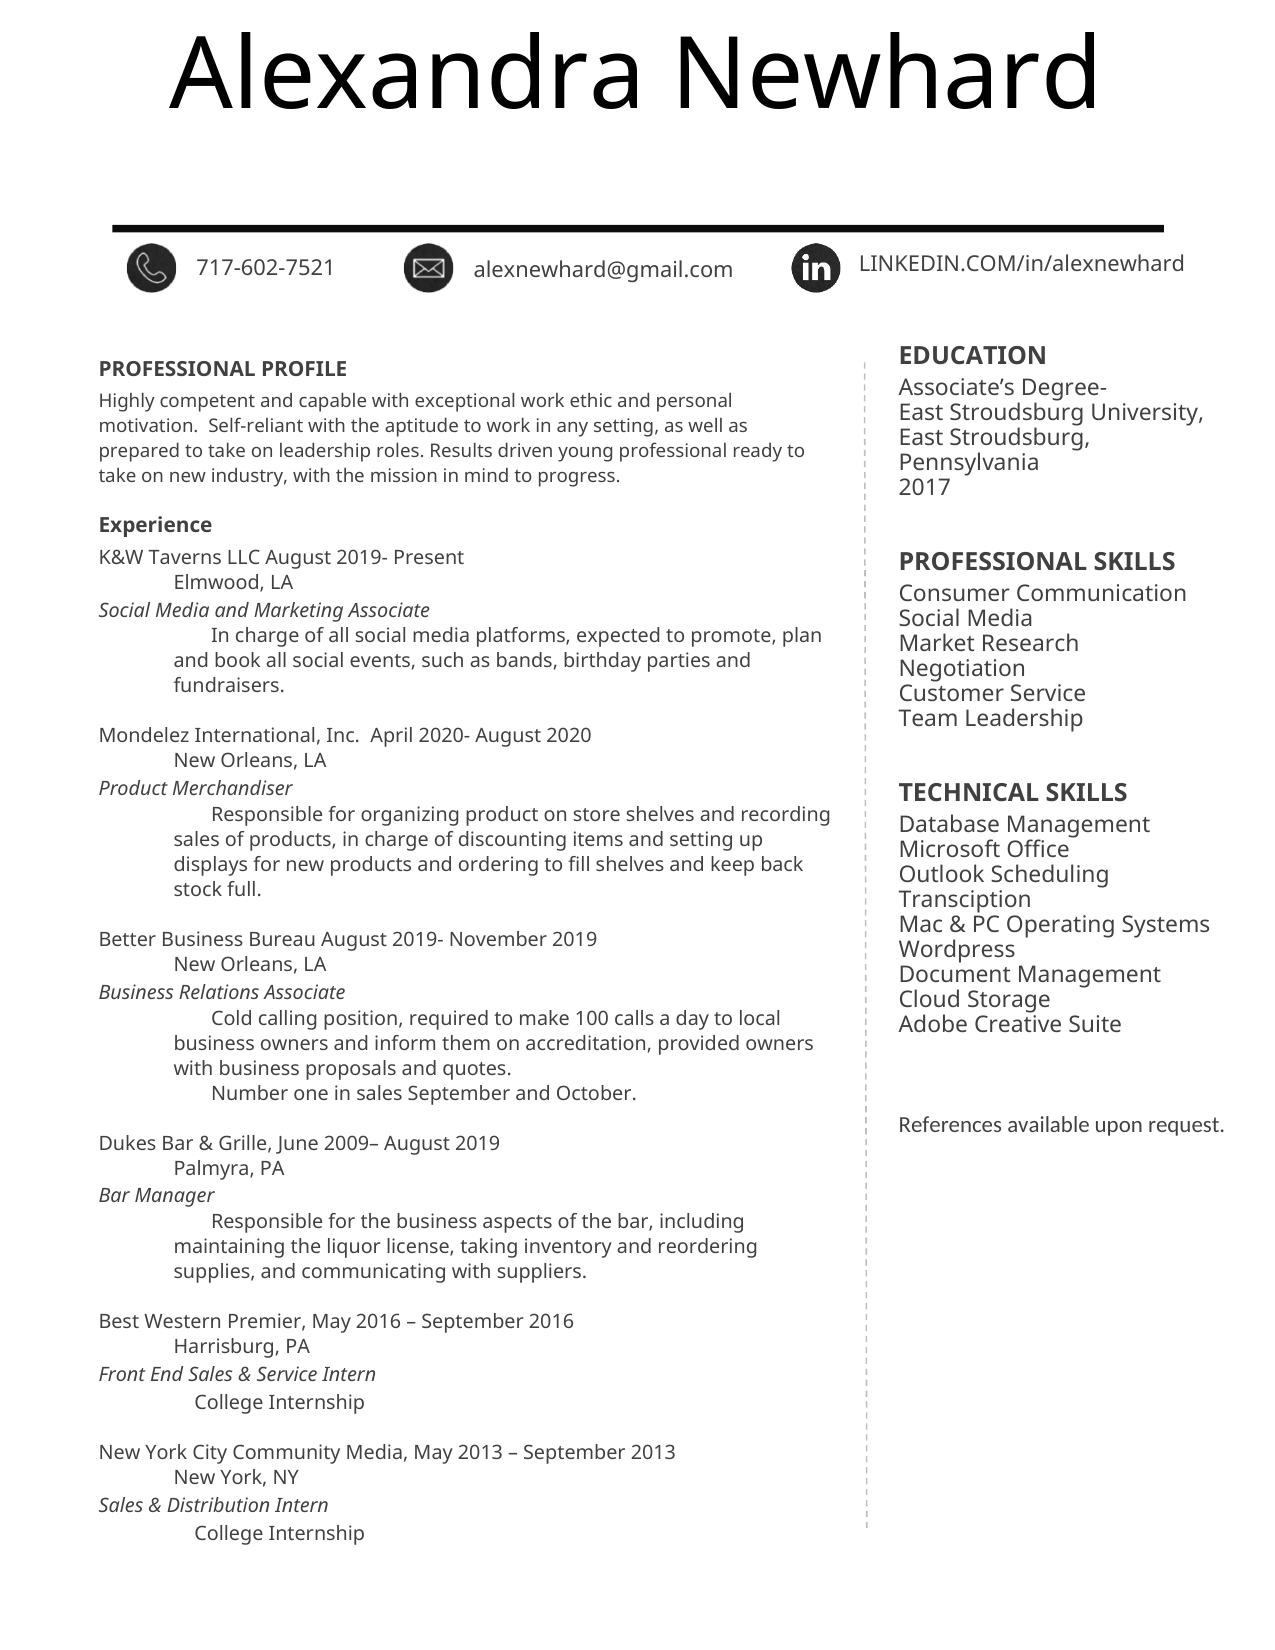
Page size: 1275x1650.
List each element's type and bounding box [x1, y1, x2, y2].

picture [126, 243, 177, 293]
picture [791, 243, 841, 293]
picture [403, 243, 454, 293]
